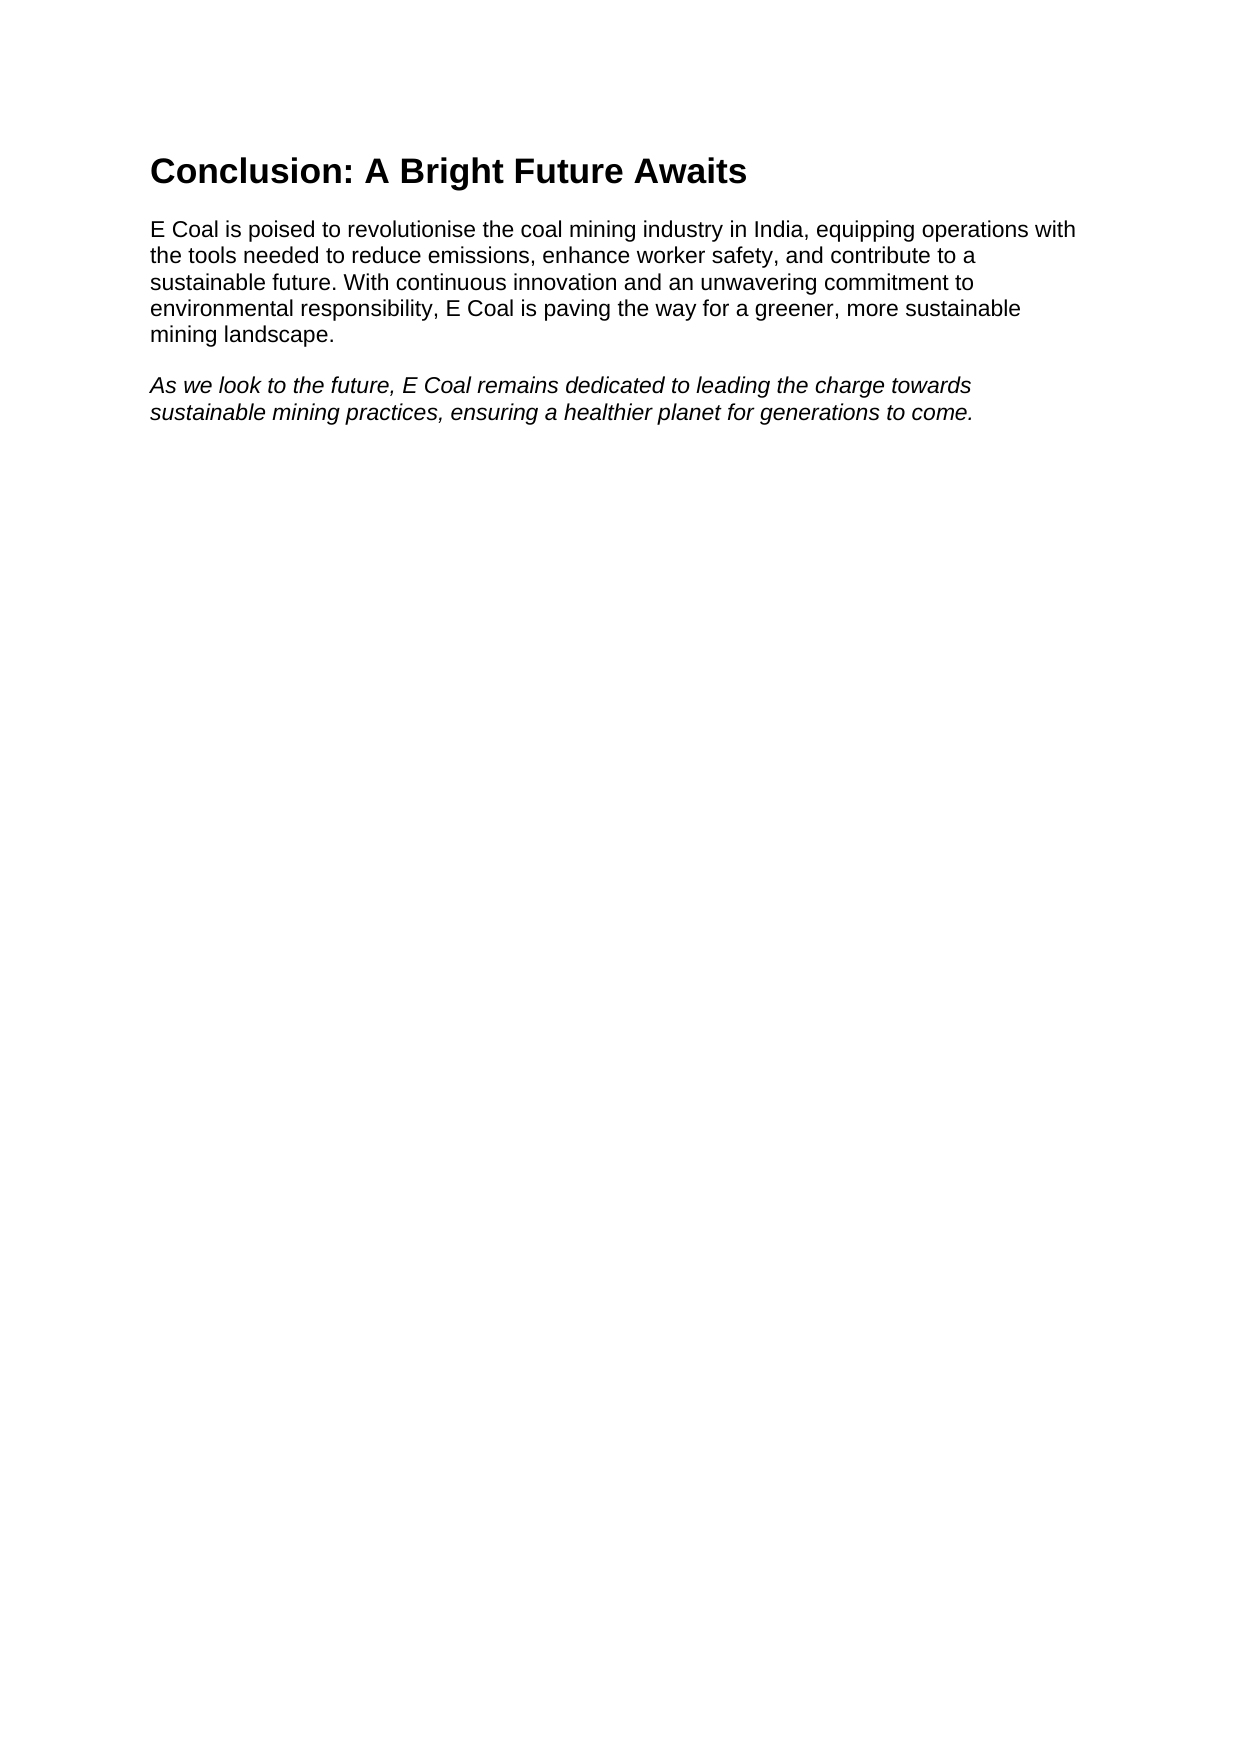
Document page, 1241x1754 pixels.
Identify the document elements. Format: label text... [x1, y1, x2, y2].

text E Coal is poised to revolutionise the coal mining industry in India, equipping operations with the tools needed to reduce emissions, enhance worker safety, and contribute to a sustainable future. With continuous innovation and an unwavering commitment to environmental responsibility, E Coal is paving the way for a greener, more sustainable mining landscape. [150, 216, 1090, 347]
text As we look to the future, E Coal remains dedicated to leading the charge towards sustainable mining practices, ensuring a healthier planet for generations to come. [150, 372, 1090, 425]
subtitle Conclusion: A Bright Future Awaits [150, 150, 1090, 191]
